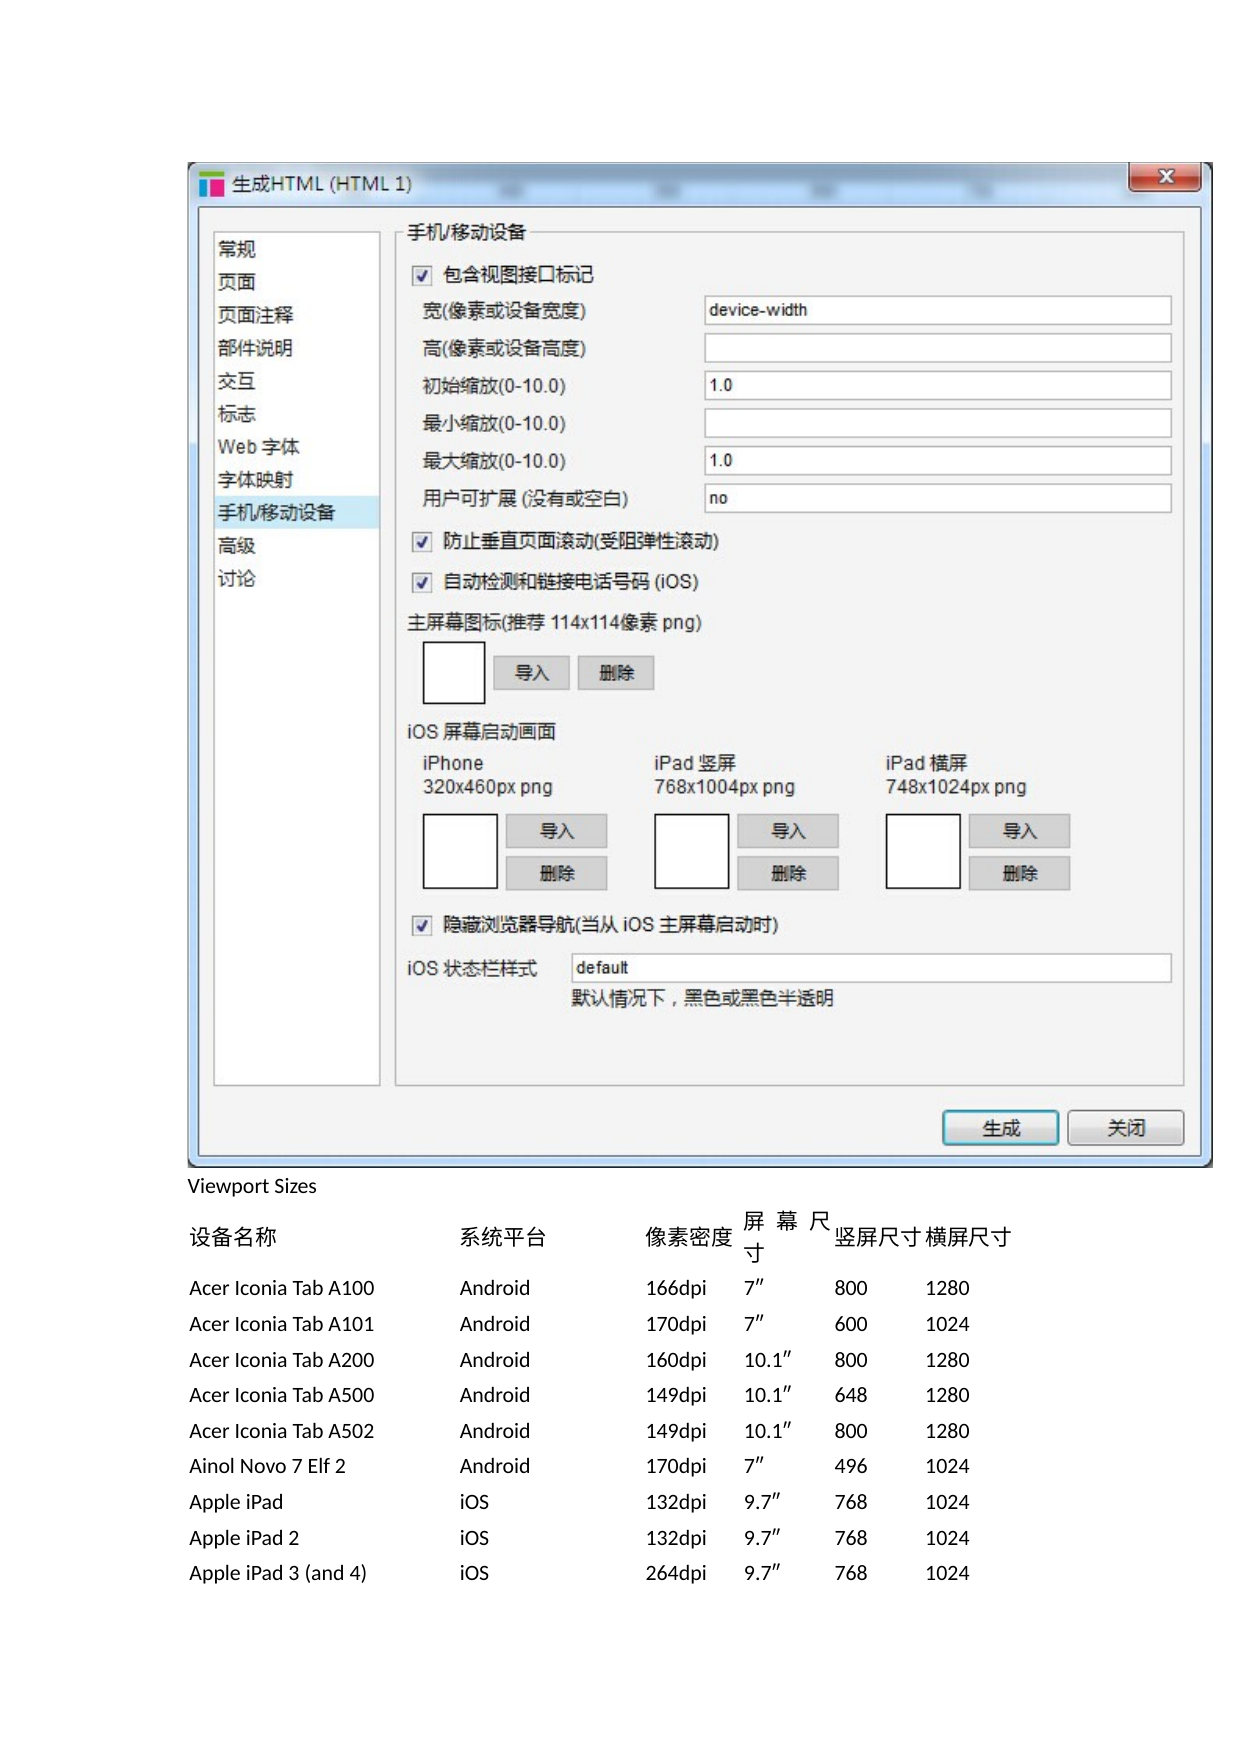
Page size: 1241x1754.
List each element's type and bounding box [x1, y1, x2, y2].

table_header [188, 1168, 1053, 1591]
picture [187, 162, 1213, 1168]
